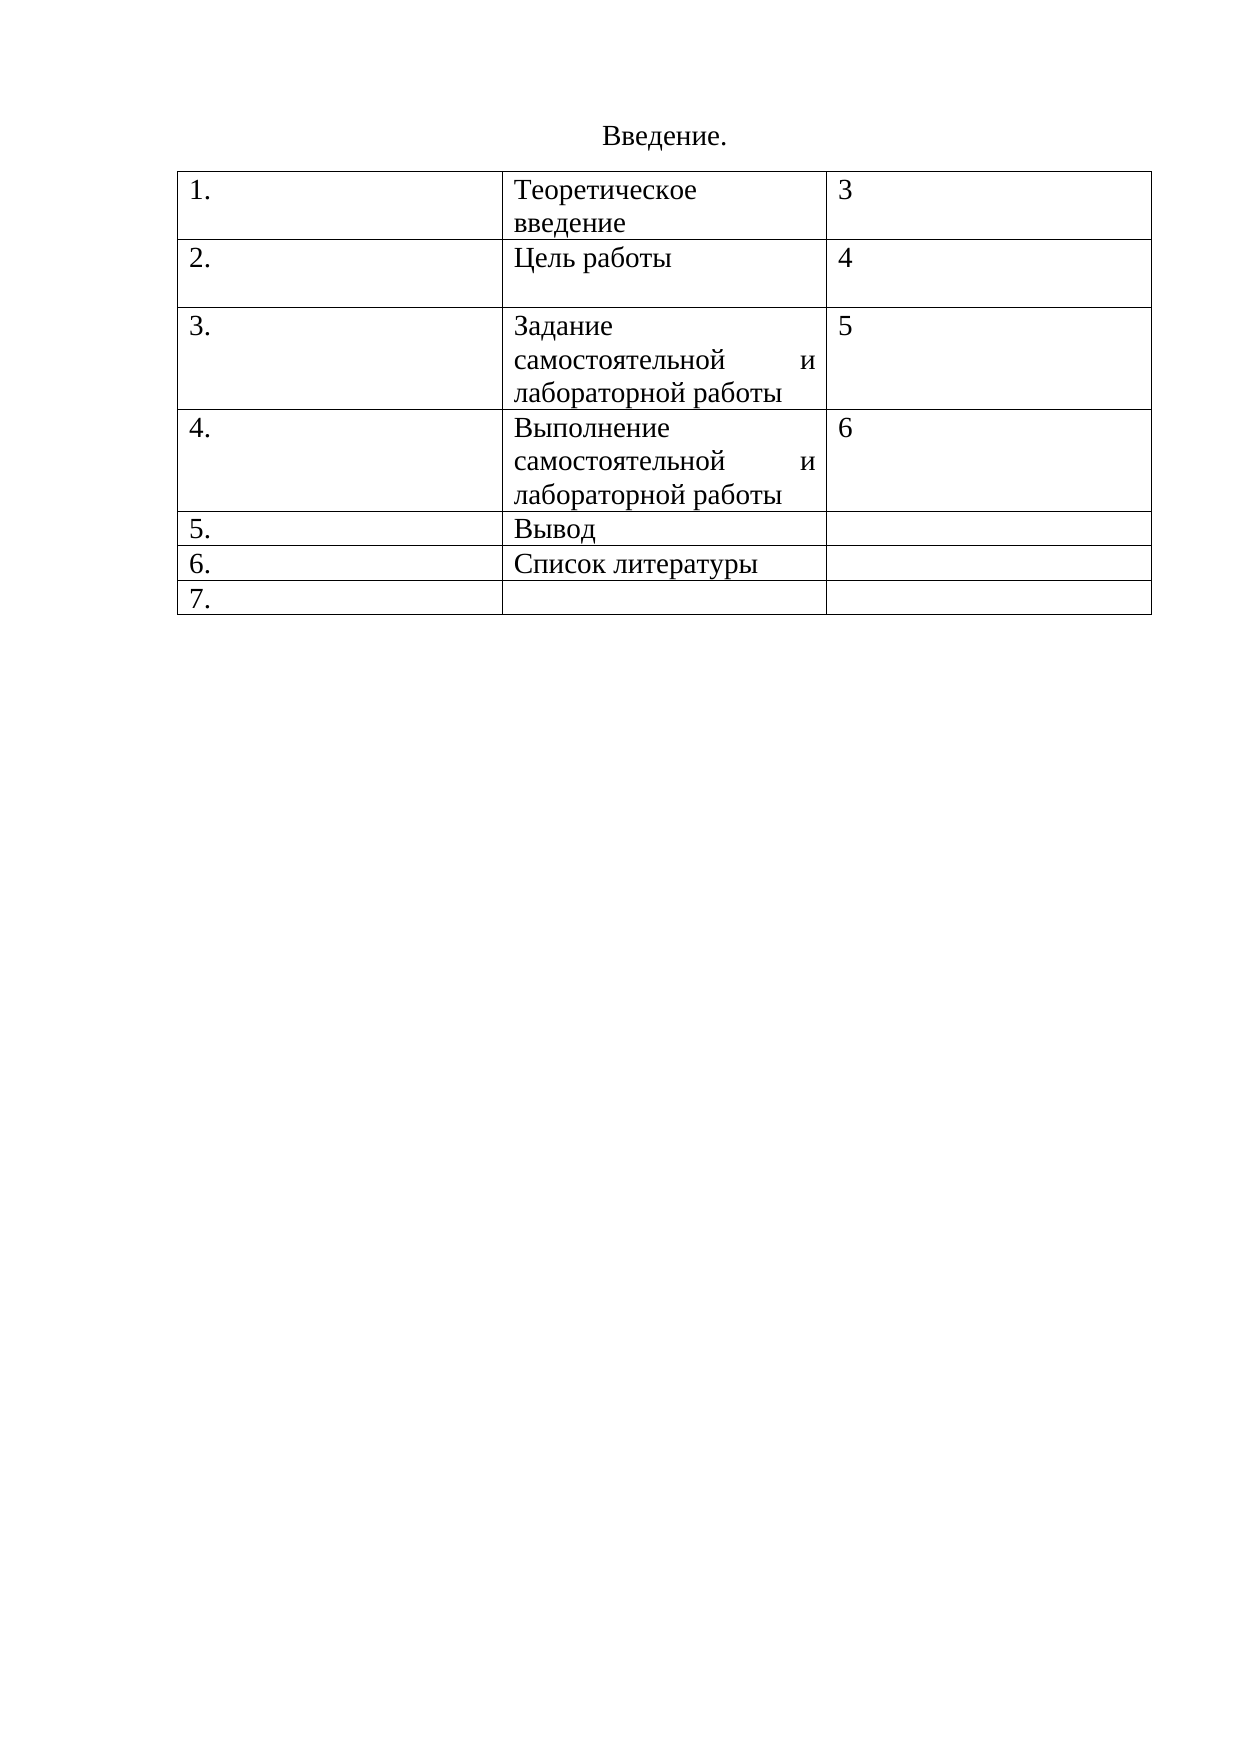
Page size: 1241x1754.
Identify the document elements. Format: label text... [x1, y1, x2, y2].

table_cell Вывод [503, 512, 826, 545]
table_cell 4. [178, 410, 502, 511]
table_cell 3. [178, 308, 502, 409]
table_cell 5 [827, 308, 1151, 409]
table_cell Задание самостоятельной и лабораторной работы [503, 308, 826, 409]
table_cell Список литературы [503, 546, 826, 580]
table_cell 4 [827, 240, 1151, 307]
table_cell [827, 546, 1151, 580]
table_header 1. [178, 172, 502, 239]
table_cell 6. [178, 546, 502, 580]
table_cell 5. [178, 512, 502, 545]
table_cell Выполнение самостоятельной и лабораторной работы [503, 410, 826, 511]
table_cell Цель работы [503, 240, 826, 307]
table_cell [827, 512, 1151, 545]
table_header Теоретическое введение [503, 172, 826, 239]
table_cell 2. [178, 240, 502, 307]
text Введение. [177, 118, 1152, 152]
table_cell [827, 581, 1151, 614]
table_cell 6 [827, 410, 1151, 511]
table_cell [503, 581, 826, 614]
table_cell 7. [178, 581, 502, 614]
table_header 3 [827, 172, 1151, 239]
